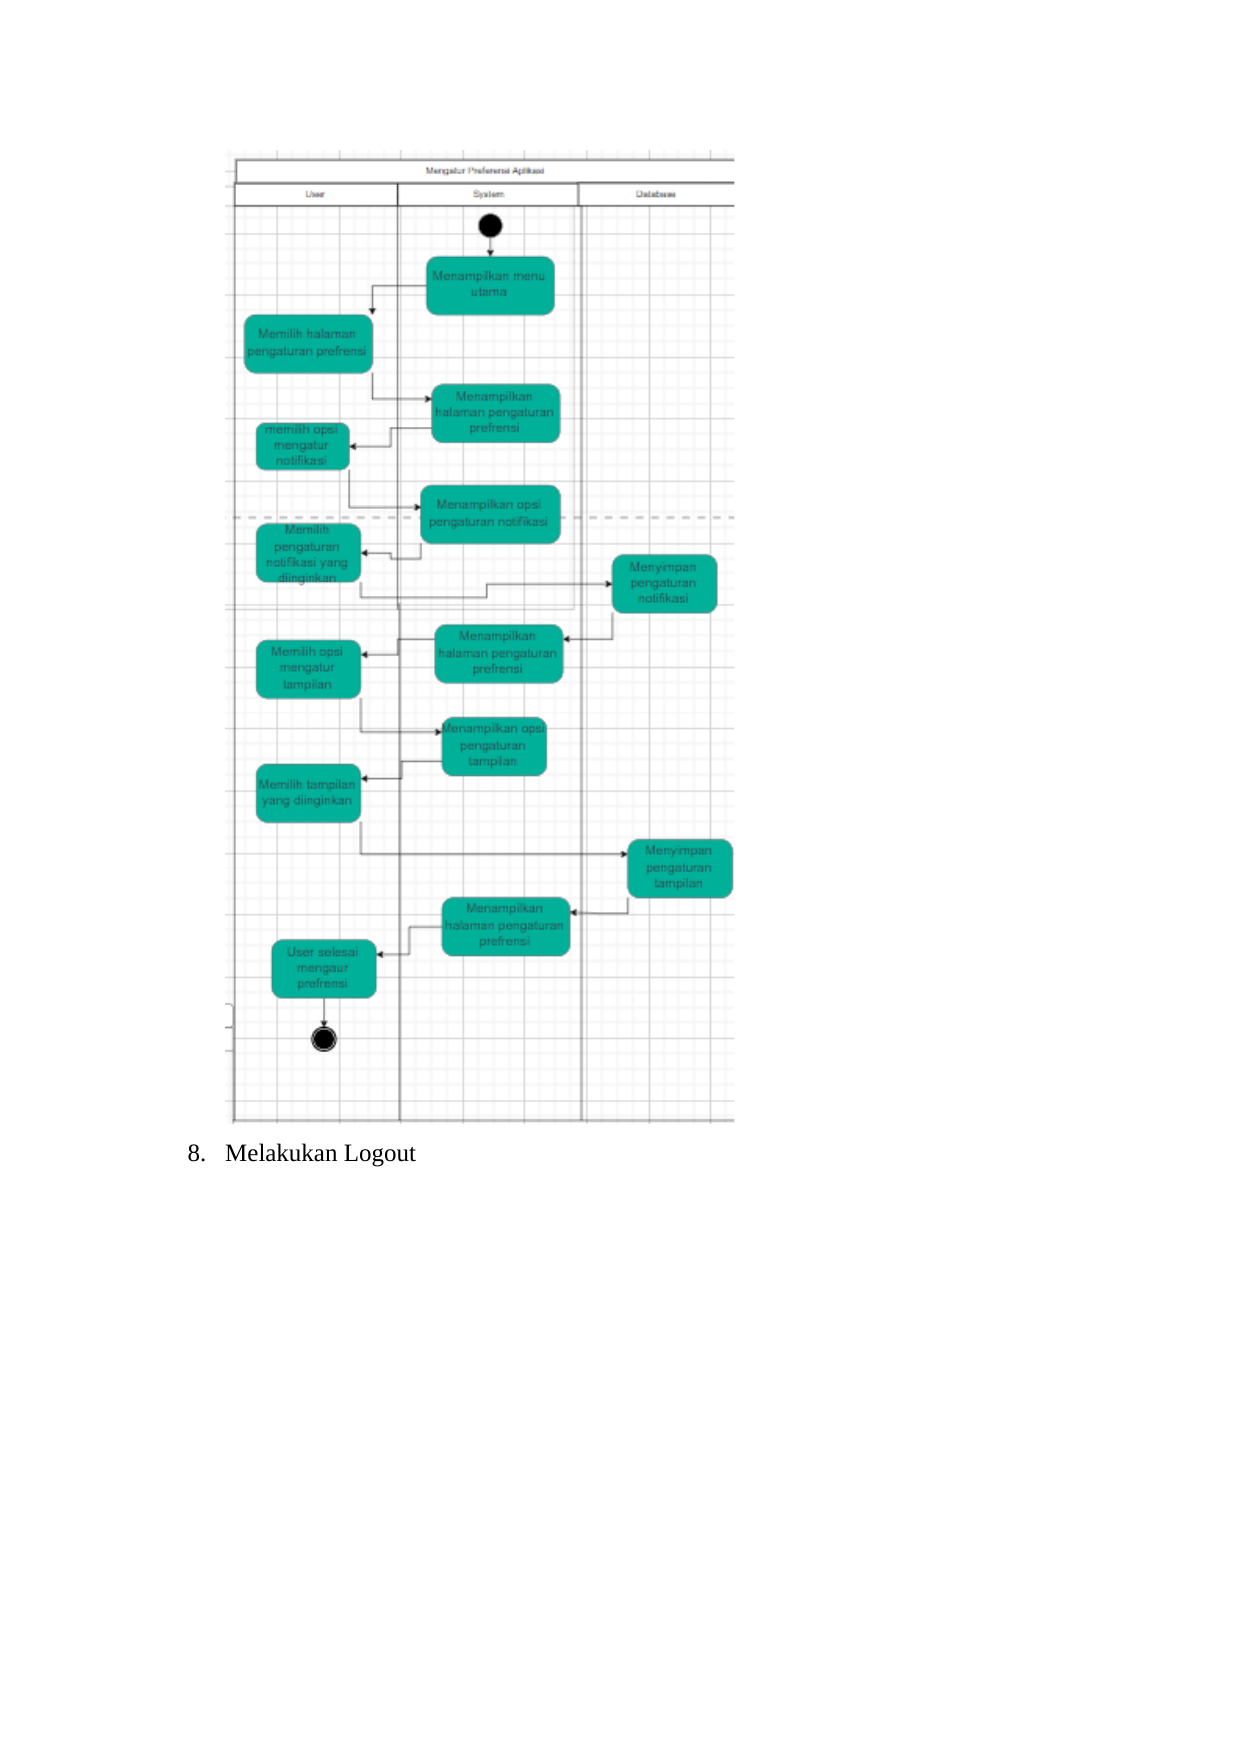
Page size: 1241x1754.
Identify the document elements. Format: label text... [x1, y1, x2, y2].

list Melakukan Logout [187, 1138, 1090, 1167]
picture [225, 150, 735, 1124]
